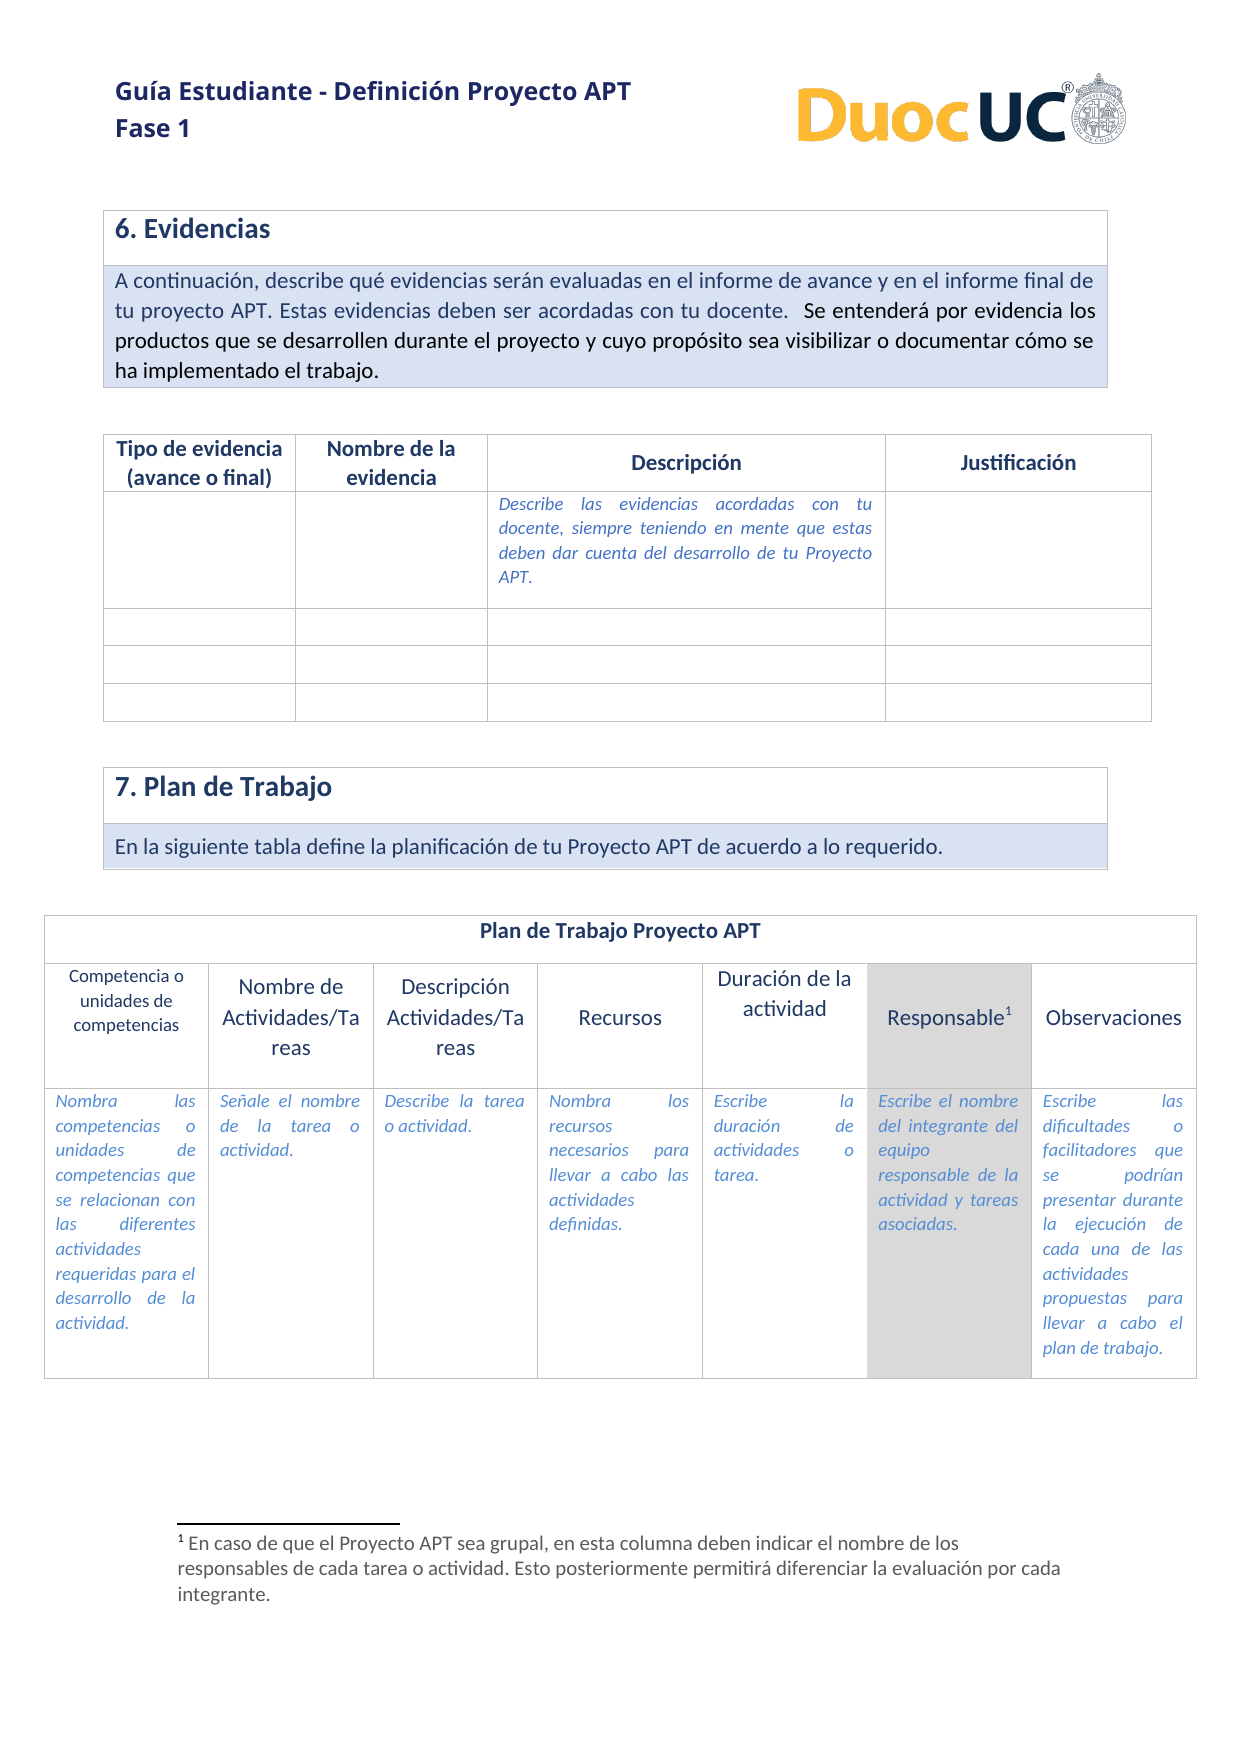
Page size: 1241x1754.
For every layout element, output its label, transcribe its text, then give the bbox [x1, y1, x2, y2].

table_cell Describe las evidencias acordadas con tu docente, siempre teniendo en mente que estas deben dar cuenta del desarrollo de tu Proyecto APT. [488, 492, 885, 607]
table_cell Competencia o unidades de competencias [45, 964, 208, 1088]
table_cell Escribe las dificultades o facilitadores que se podrían presentar durante la ejecución de cada una de las actividades propuestas para llevar a cabo el plan de trabajo. [1032, 1089, 1196, 1378]
table_cell [488, 646, 885, 683]
table_cell Nombra los recursos necesarios para llevar a cabo las actividades definidas. [538, 1089, 702, 1378]
table_cell [104, 609, 295, 645]
table_header Justificación [886, 435, 1151, 491]
table_cell [488, 684, 885, 721]
table_cell Responsable [867, 964, 1031, 1088]
table_cell Describe la tarea o actividad. [374, 1089, 537, 1378]
table_cell En la siguiente tabla define la planificación de tu Proyecto APT de acuerdo a lo requerido. [104, 824, 1107, 868]
table_header 7. Plan de Trabajo [104, 768, 1107, 823]
table_header Nombre de la evidencia [296, 435, 487, 491]
table_cell [886, 646, 1151, 683]
table_cell Nombra las competencias o unidades de competencias que se relacionan con las diferentes actividades requeridas para el desarrollo de la actividad. [45, 1089, 208, 1378]
table_cell [886, 492, 1151, 607]
table_header Descripción [488, 435, 885, 491]
table_cell [296, 646, 487, 683]
table_cell [296, 492, 487, 607]
table_cell [296, 609, 487, 645]
table_cell A continuación, describe qué evidencias serán evaluadas en el informe de avance y en el informe final de tu proyecto APT. Estas evidencias deben ser acordadas con tu docente. Se entenderá por evidencia los productos que se desarrollen durante el proyecto y cuyo propósito sea visibilizar o documentar cómo se ha implementado el trabajo. [104, 266, 1107, 387]
table_cell [488, 609, 885, 645]
table_cell Escribe la duración de actividades o tarea. [703, 1089, 866, 1378]
table_cell Nombre de Actividades/Tareas [209, 964, 373, 1088]
table_cell [104, 492, 295, 607]
table_header Tipo de evidencia (avance o final) [104, 435, 295, 491]
table_cell Escribe el nombre del integrante del equipo responsable de la actividad y tareas asociadas. [867, 1089, 1031, 1378]
table_cell Duración de la actividad [703, 964, 866, 1088]
table_header Plan de Trabajo Proyecto APT [45, 916, 1196, 963]
table_cell [104, 684, 295, 721]
table_cell Descripción Actividades/Tareas [374, 964, 537, 1088]
table_cell [296, 684, 487, 721]
table_cell Señale el nombre de la tarea o actividad. [209, 1089, 373, 1378]
table_cell [104, 646, 295, 683]
table_cell [886, 609, 1151, 645]
picture [798, 73, 1126, 144]
table_cell Recursos [538, 964, 702, 1088]
table_cell [886, 684, 1151, 721]
table_cell Observaciones [1032, 964, 1196, 1088]
table_header 6. Evidencias [104, 211, 1107, 265]
